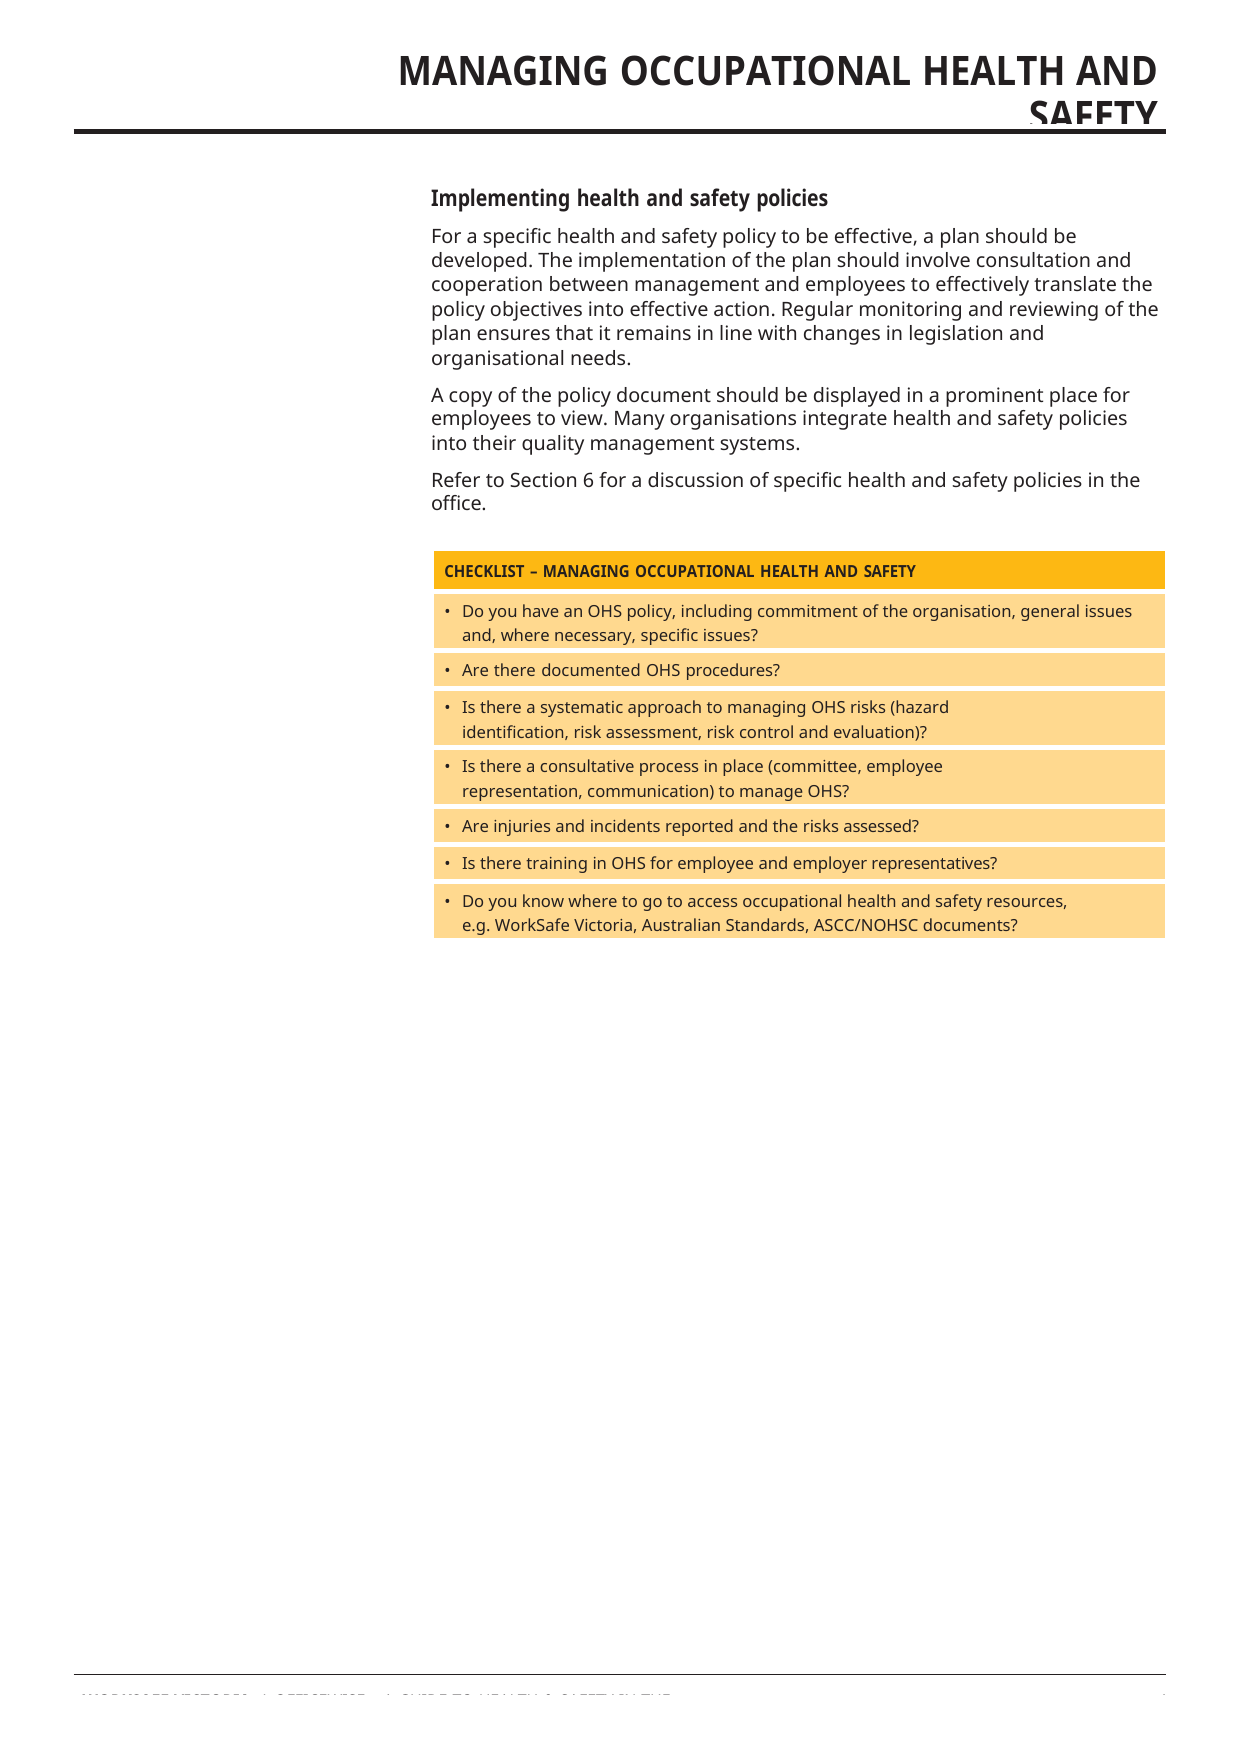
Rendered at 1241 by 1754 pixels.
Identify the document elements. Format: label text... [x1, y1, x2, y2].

table_header CHECKLIST – MANAGING OCCUPATIONAL HEALTH AND SAFETY [434, 551, 1165, 589]
table_cell Do you have an OHS policy, including commitment of the organisation, general issues and, where necessary, specific issues? [434, 594, 1165, 648]
table_cell Do you know where to go to access occupational health and safety resources, e.g. WorkSafe Victoria, Australian Standards, ASCC/NOHSC documents? [434, 884, 1165, 938]
table_cell Is there training in OHS for employee and employer representatives? [434, 847, 1165, 879]
subtitle Implementing health and safety policies [431, 182, 1221, 213]
table_cell Are injuries and incidents reported and the risks assessed? [434, 809, 1165, 842]
text Refer to Section 6 for a discussion of specific health and safety policies in the office. [431, 468, 1147, 517]
text A copy of the policy document should be displayed in a prominent place for employees to view. Many organisations integrate health and safety policies into their quality management systems. [431, 382, 1147, 456]
table_cell Is there a systematic approach to managing OHS risks (hazard identification, risk assessment, risk control and evaluation)? [434, 691, 1165, 745]
table_cell Is there a consultative process in place (committee, employee representation, communication) to manage OHS? [434, 750, 1165, 804]
table_cell Are there documented OHS procedures? [434, 653, 1165, 686]
text For a specific health and safety policy to be effective, a plan should be developed. The implementation of the plan should involve consultation and cooperation between management and employees to effectively translate the policy objectives into effective action. Regular monitoring and reviewing of the plan ensures that it remains in line with changes in legislation and organisational needs. [431, 224, 1164, 371]
